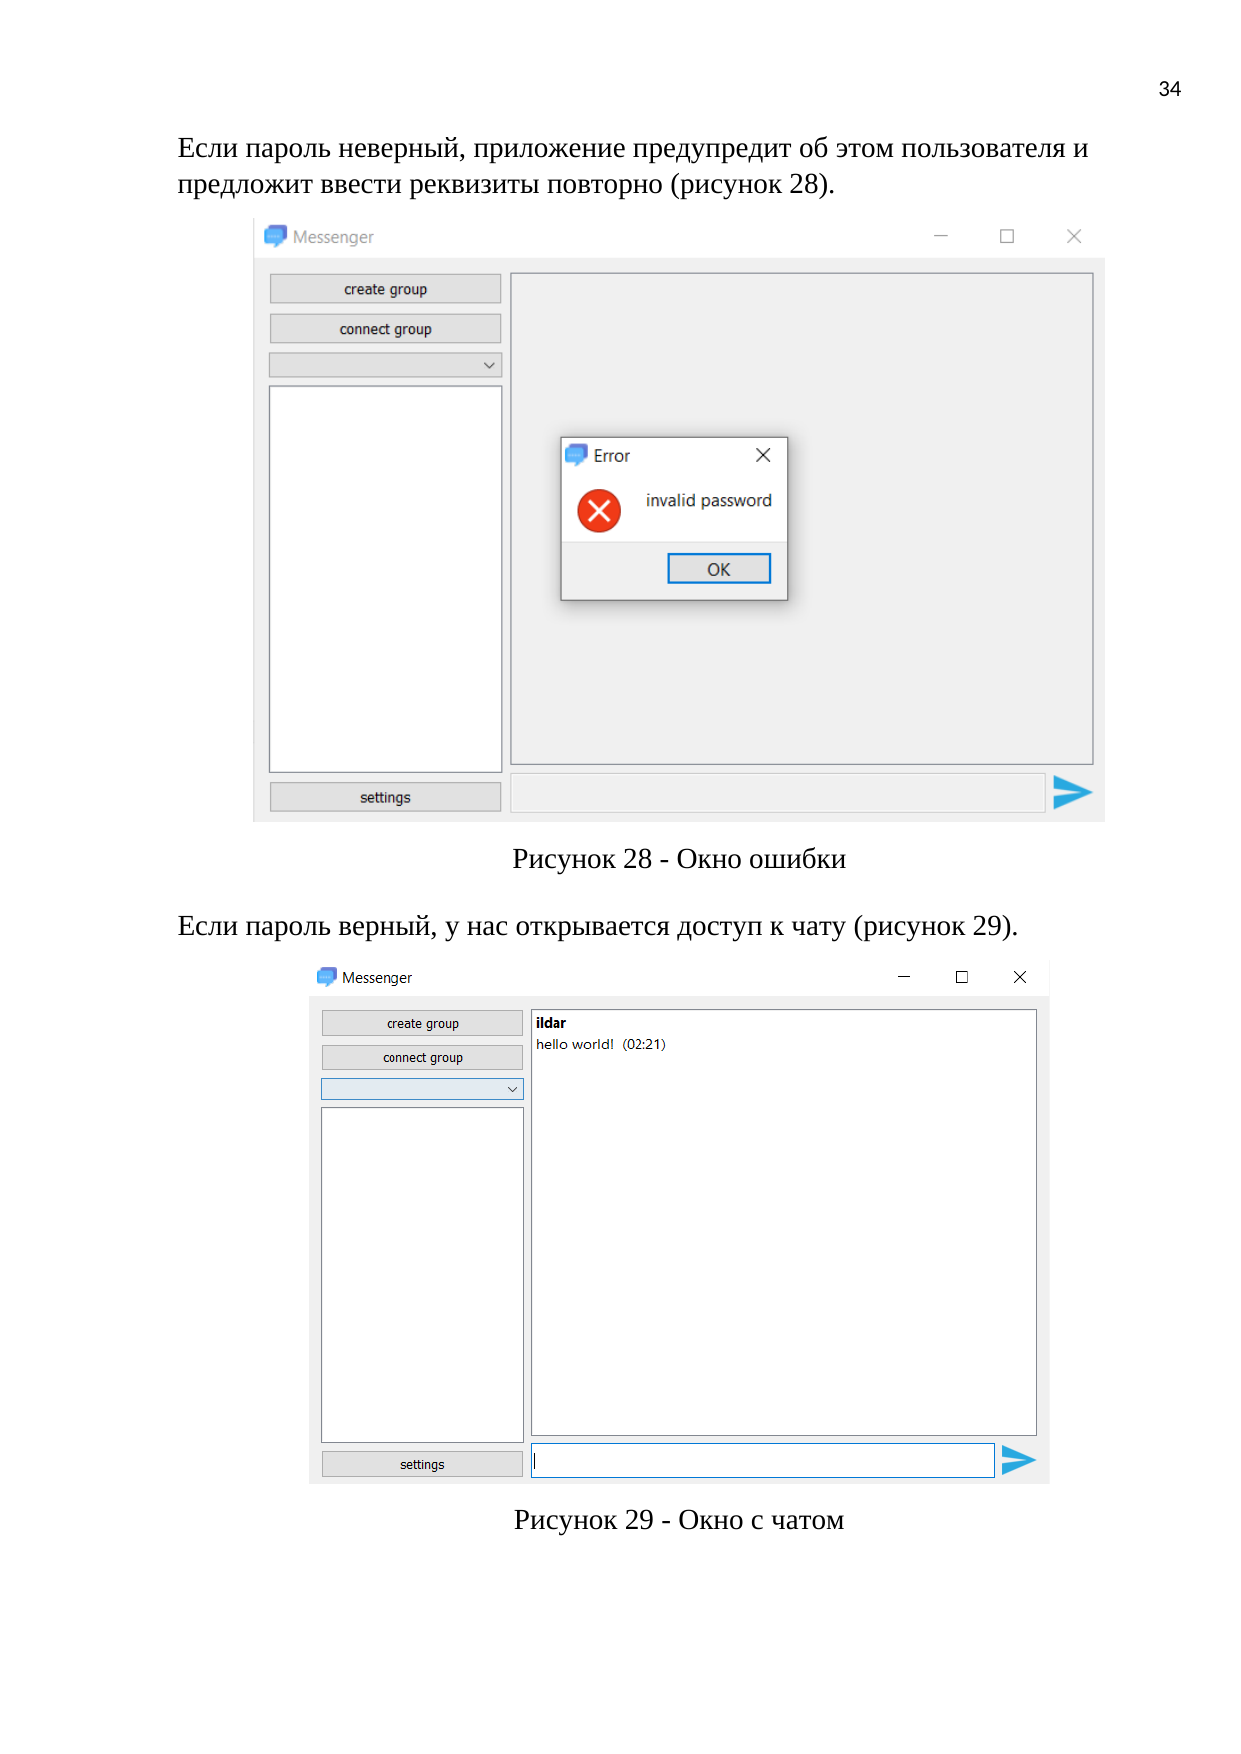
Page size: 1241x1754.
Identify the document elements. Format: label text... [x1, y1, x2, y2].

text Если пароль неверный, приложение предупредит об этом пользователя и предложит ввести реквизиты повторно (рисунок 28). [177, 130, 1181, 199]
picture [253, 218, 1105, 822]
picture [309, 960, 1050, 1484]
text Рисунок 28 - Окно ошибки [177, 841, 1181, 874]
text Если пароль верный, у нас открывается доступ к чату (рисунок 29). [177, 908, 1181, 941]
text Рисунок 29 - Окно с чатом [177, 1502, 1181, 1536]
